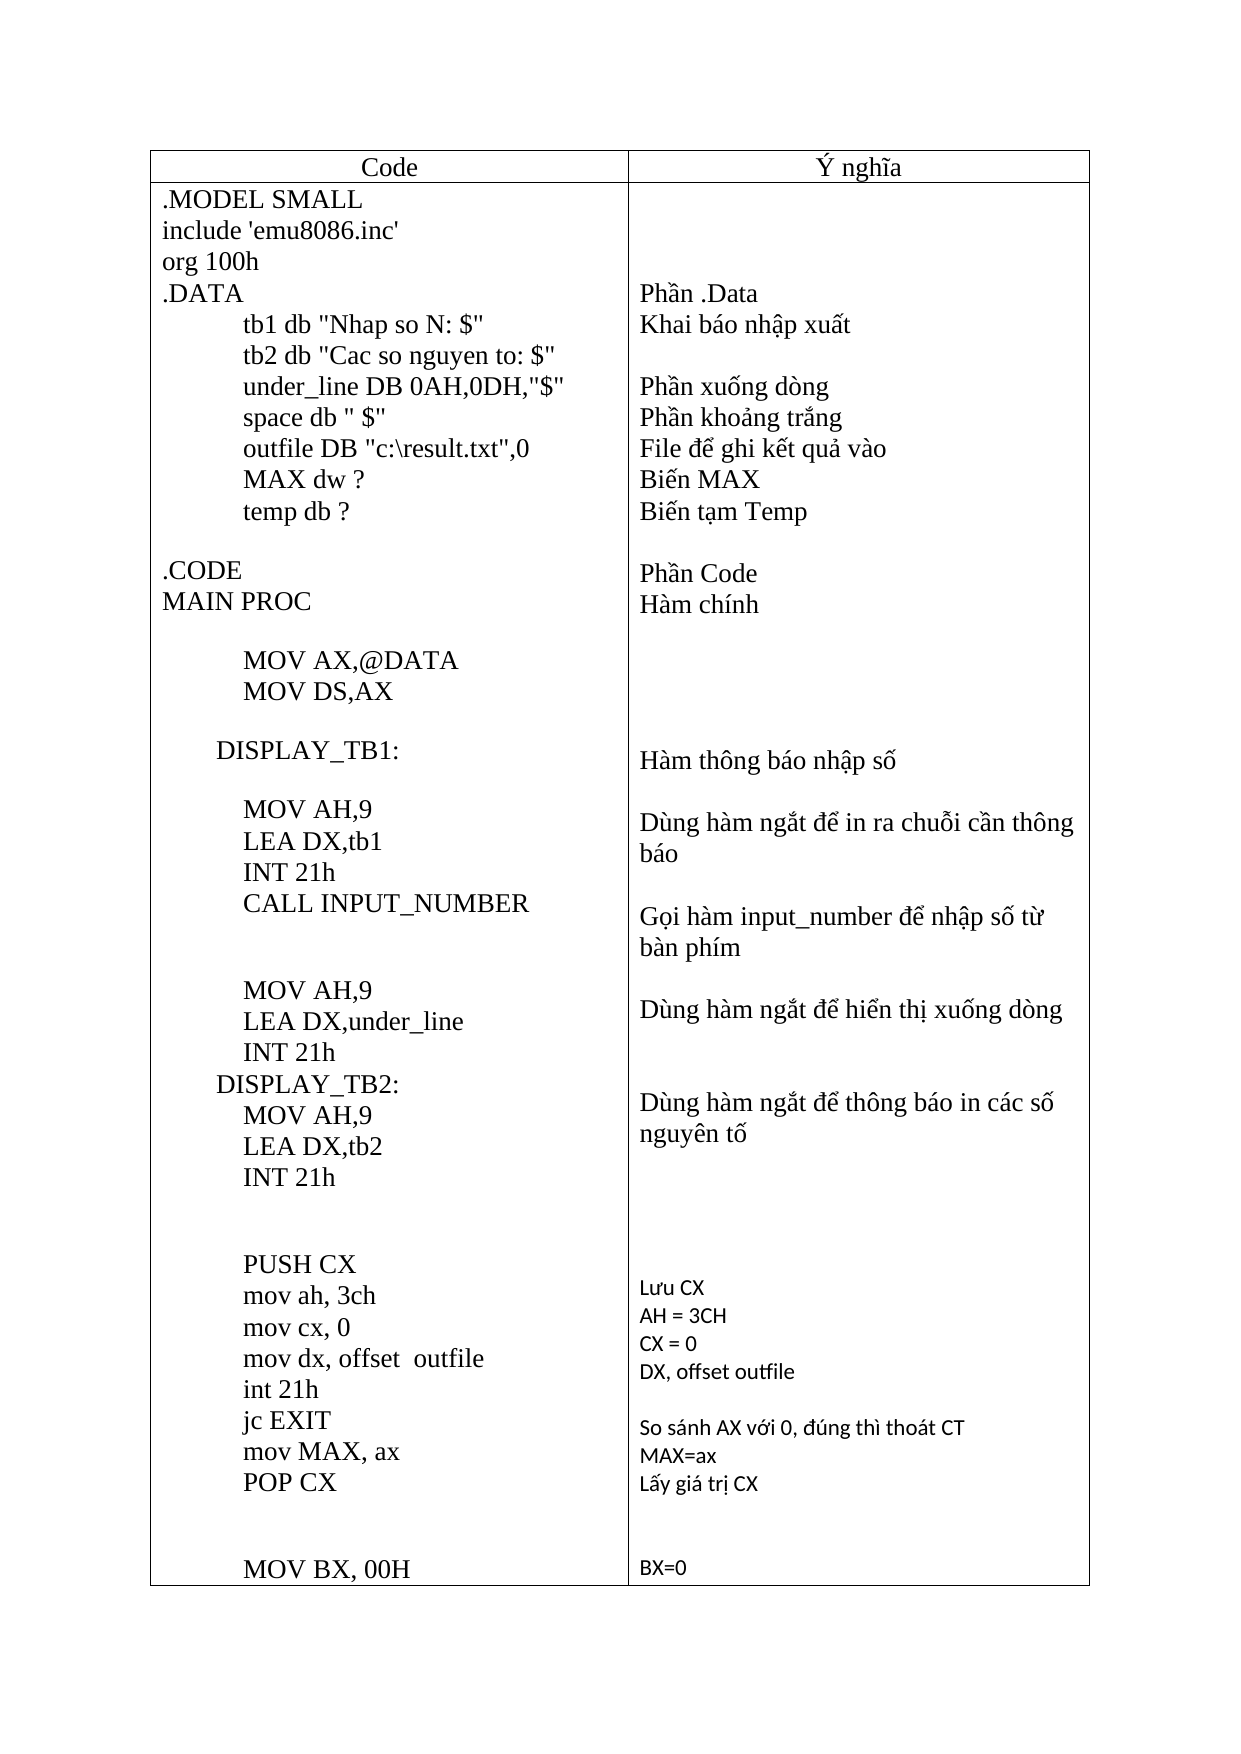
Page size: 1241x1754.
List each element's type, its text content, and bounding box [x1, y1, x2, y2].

table_header Ý nghĩa [629, 151, 1089, 182]
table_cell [151, 183, 628, 1585]
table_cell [629, 183, 1089, 1585]
table_header Code [151, 151, 628, 182]
